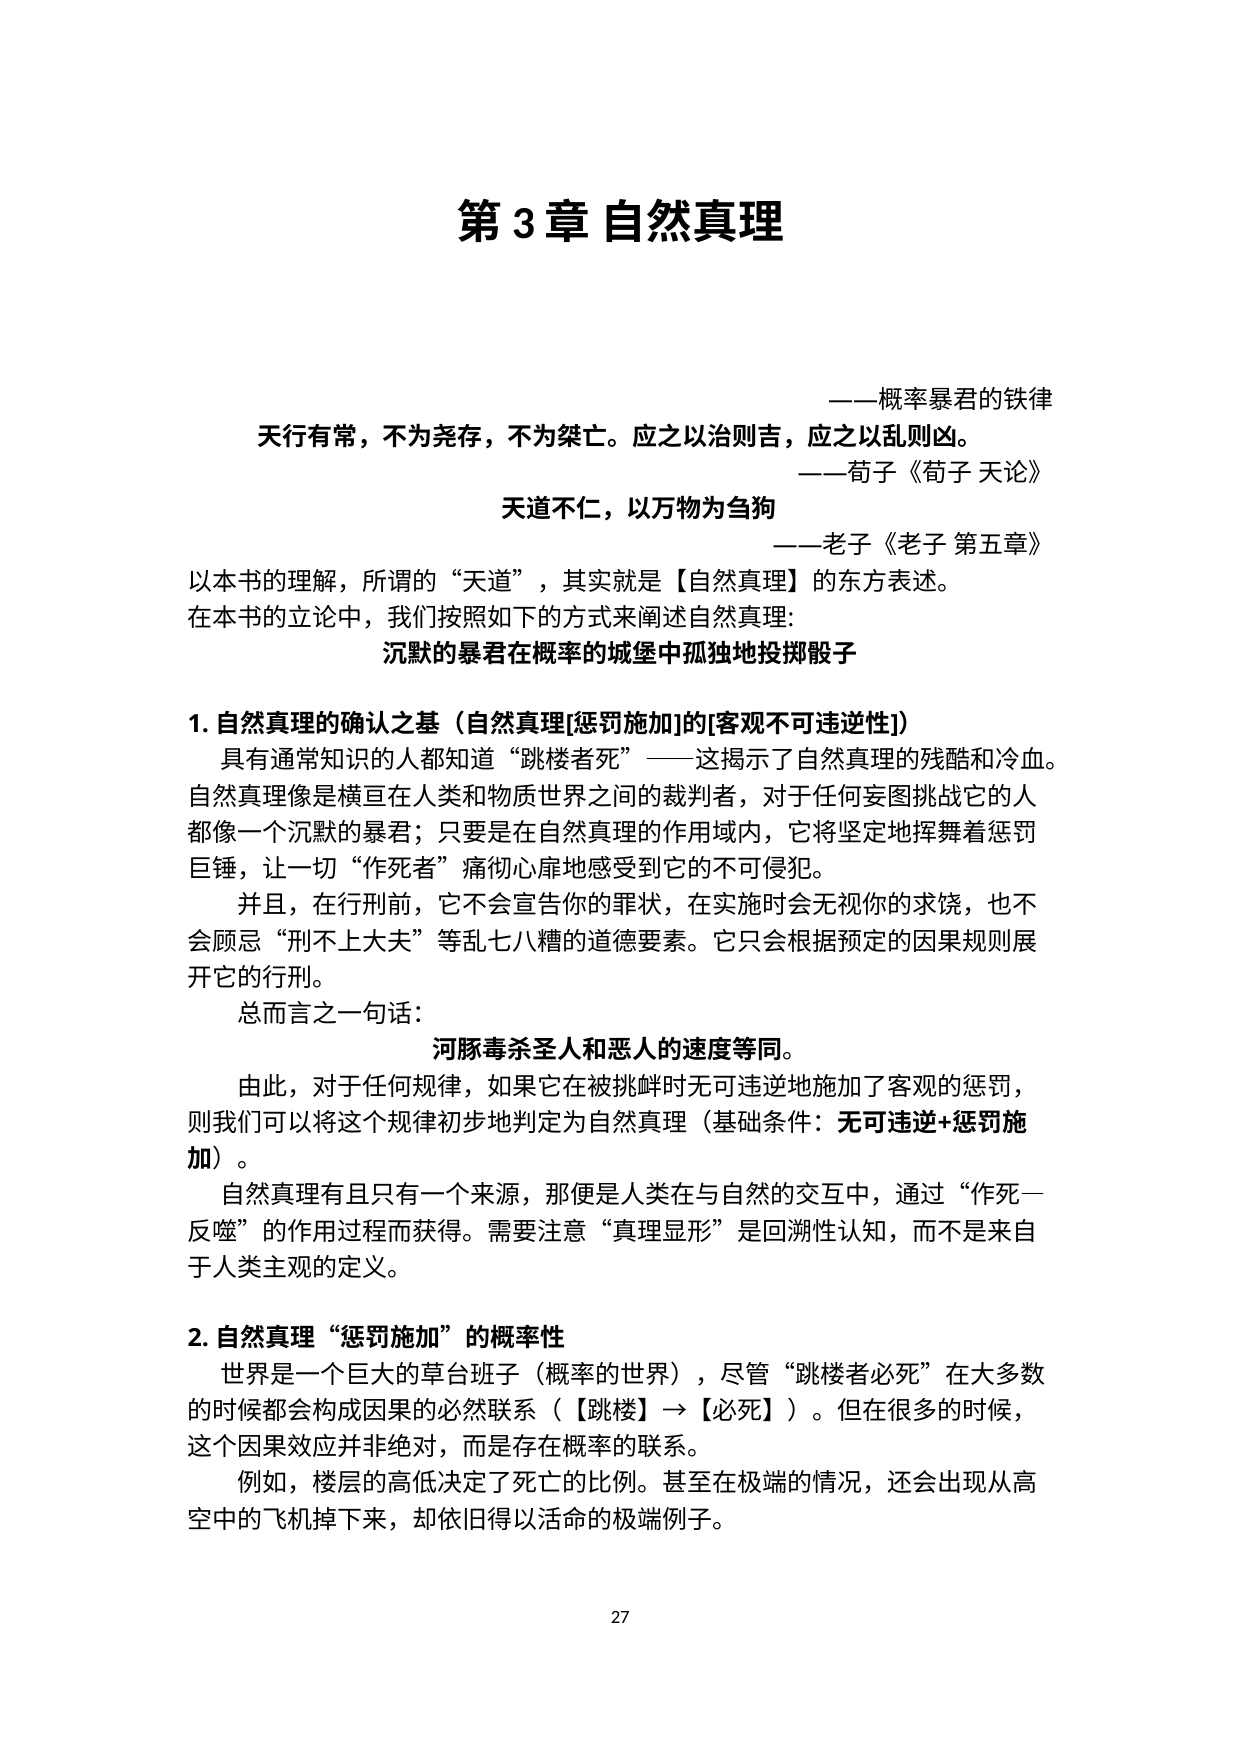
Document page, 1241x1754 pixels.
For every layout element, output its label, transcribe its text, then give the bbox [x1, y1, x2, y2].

text 天行有常，不为尧存，不为桀亡。应之以治则吉，应之以乱则凶。 [187, 416, 1053, 452]
text ——荀子《荀子 天论》 [187, 452, 1053, 488]
text 由此，对于任何规律，如果它在被挑衅时无可违逆地施加了客观的惩罚，则我们可以将这个规律初步地判定为自然真理（基础条件：无可违逆+惩罚施加）。 [187, 1066, 1053, 1175]
text 2. 自然真理“惩罚施加”的概率性 [187, 1318, 1053, 1354]
text ——老子《老子 第五章》 [187, 525, 1053, 561]
text 1. 自然真理的确认之基（自然真理[惩罚施加]的[客观不可违逆性]） [187, 704, 1053, 740]
text 沉默的暴君在概率的城堡中孤独地投掷骰子 [187, 633, 1053, 670]
text 并且，在行刑前，它不会宣告你的罪状，在实施时会无视你的求饶，也不会顾忌“刑不上大夫”等乱七八糟的道德要素。它只会根据预定的因果规则展开它的行刑。 [187, 885, 1053, 994]
text 例如，楼层的高低决定了死亡的比例。甚至在极端的情况，还会出现从高空中的飞机掉下来，却依旧得以活命的极端例子。 [187, 1463, 1053, 1535]
subtitle 第3章 自然真理 [187, 185, 1053, 252]
text 以本书的理解，所谓的“天道”，其实就是【自然真理】的东方表述。 [187, 561, 1053, 597]
text ——概率暴君的铁律 [187, 380, 1053, 416]
text 总而言之一句话： [187, 994, 1053, 1030]
text 自然真理有且只有一个来源，那便是人类在与自然的交互中，通过“作死—反噬”的作用过程而获得。需要注意“真理显形”是回溯性认知，而不是来自于人类主观的定义。 [187, 1175, 1053, 1284]
text 世界是一个巨大的草台班子（概率的世界），尽管“跳楼者必死”在大多数的时候都会构成因果的必然联系（【跳楼】→【必死】）。但在很多的时候，这个因果效应并非绝对，而是存在概率的联系。 [187, 1354, 1053, 1463]
text 天道不仁，以万物为刍狗 [187, 488, 1053, 525]
text 具有通常知识的人都知道“跳楼者死”——这揭示了自然真理的残酷和冷血。自然真理像是横亘在人类和物质世界之间的裁判者，对于任何妄图挑战它的人都像一个沉默的暴君；只要是在自然真理的作用域内，它将坚定地挥舞着惩罚巨锤，让一切“作死者”痛彻心扉地感受到它的不可侵犯。 [187, 740, 1053, 885]
text 河豚毒杀圣人和恶人的速度等同。 [187, 1030, 1053, 1066]
text 在本书的立论中，我们按照如下的方式来阐述自然真理: [187, 597, 1053, 633]
